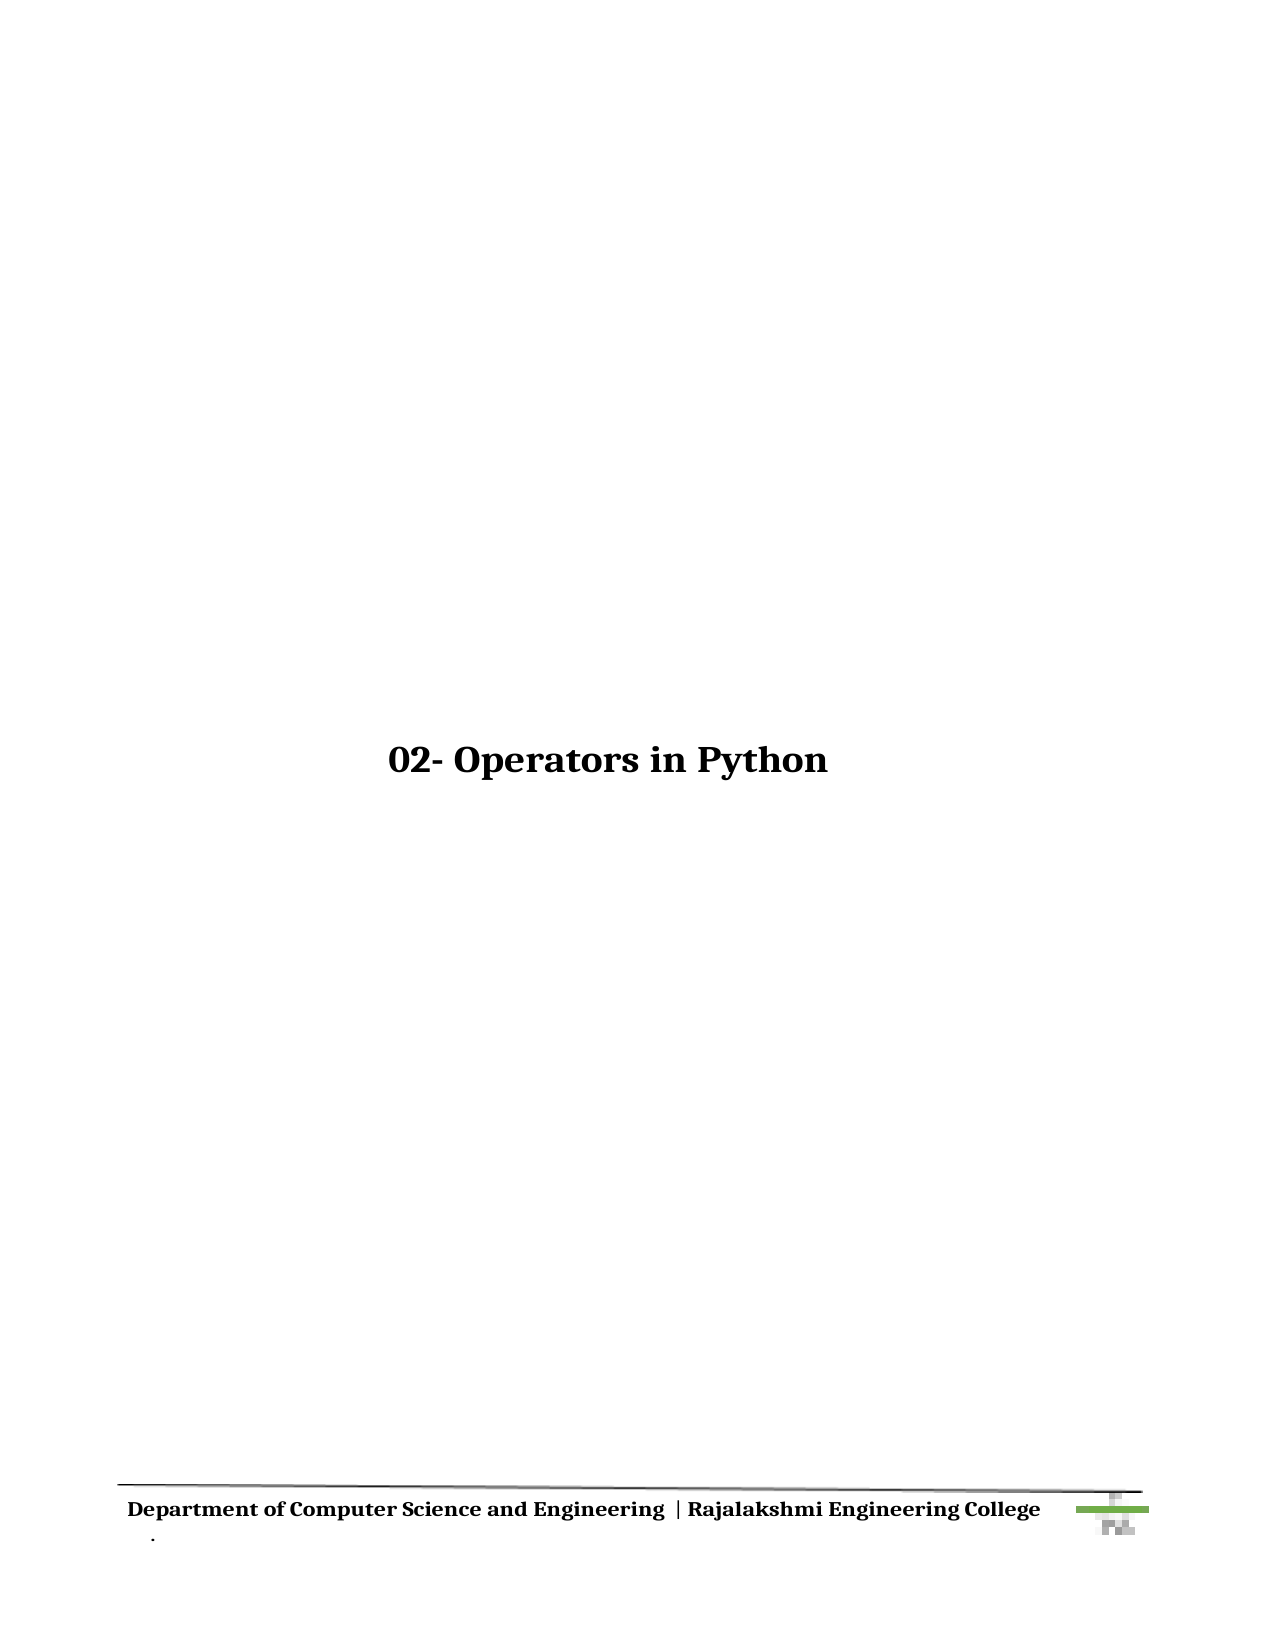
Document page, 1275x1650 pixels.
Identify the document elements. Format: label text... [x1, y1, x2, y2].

picture [117, 1484, 1149, 1535]
subtitle 02- Operators in Python [160, 739, 1056, 782]
